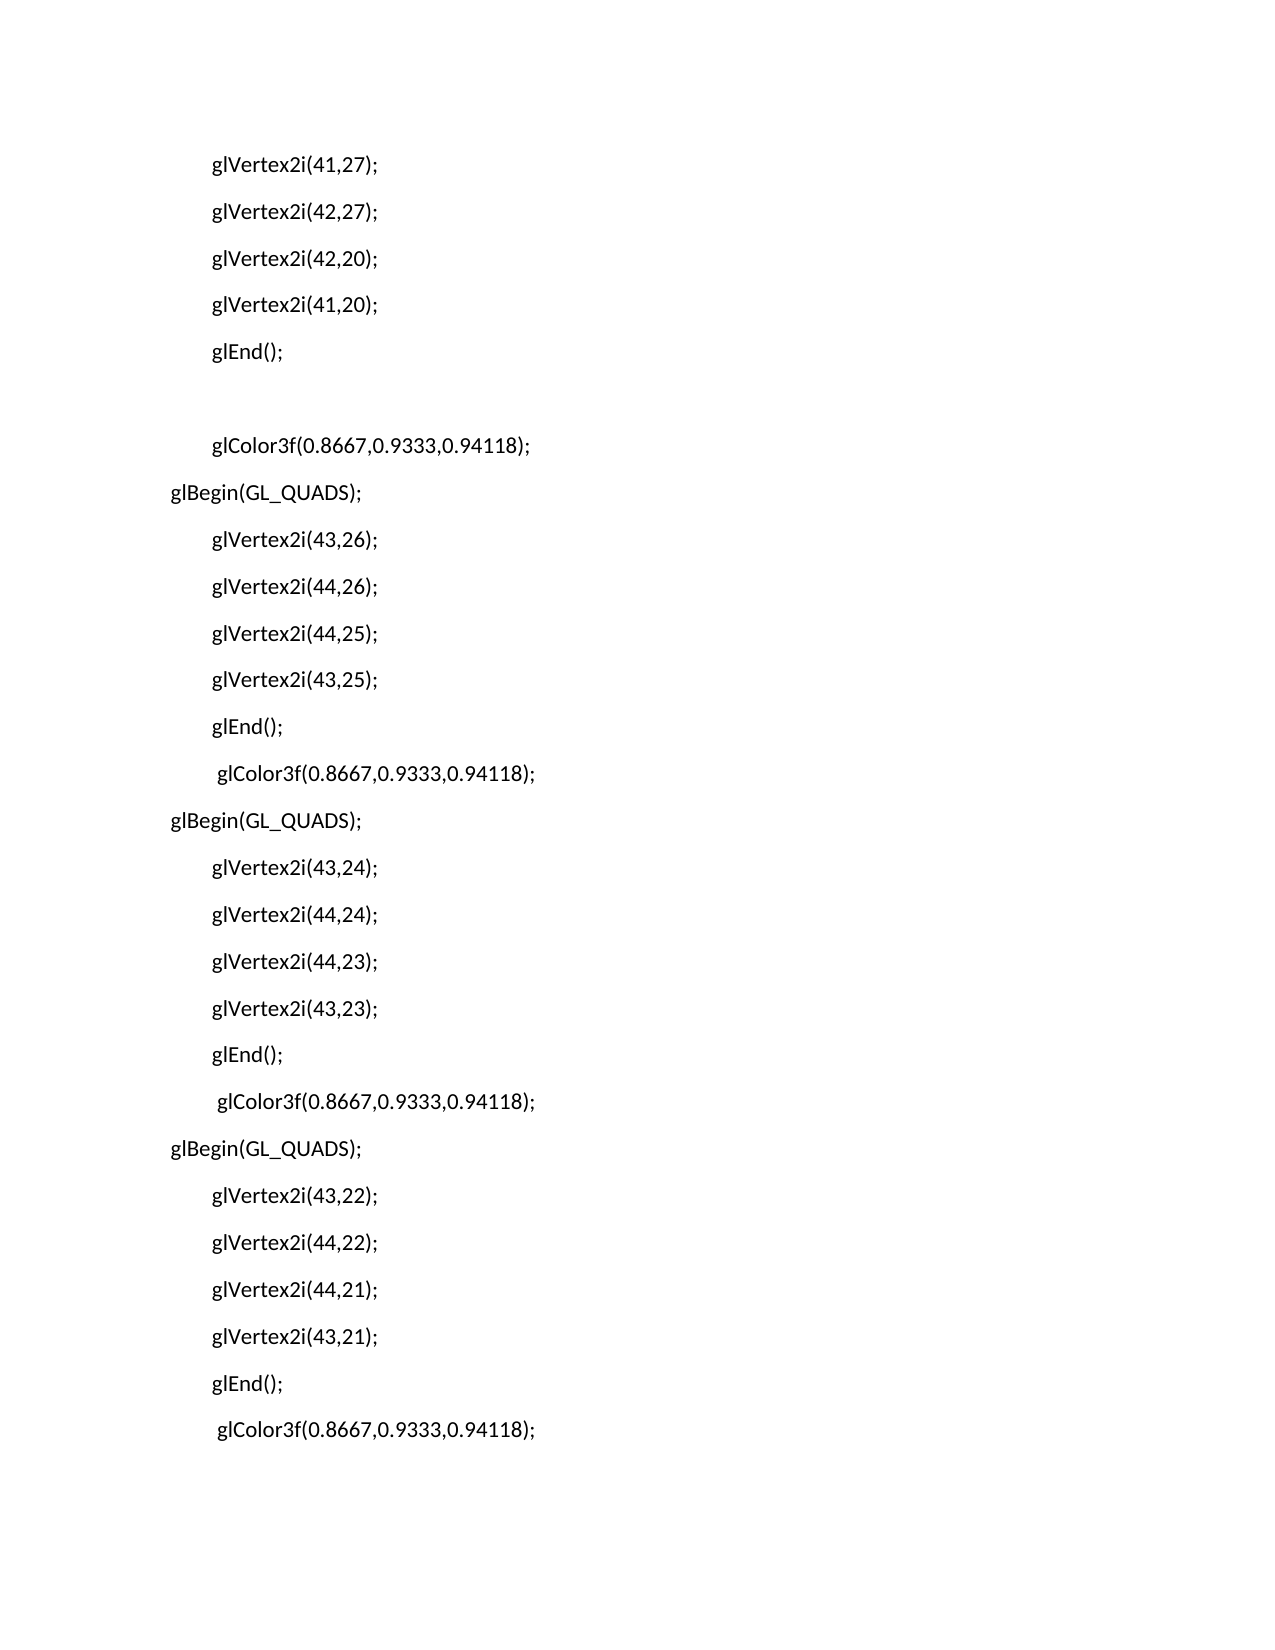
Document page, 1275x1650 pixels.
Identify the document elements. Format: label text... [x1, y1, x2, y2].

text glVertex2i(43,21); [150, 1322, 1125, 1350]
text glColor3f(0.8667,0.9333,0.94118); [150, 759, 1125, 787]
text glVertex2i(43,24); [150, 853, 1125, 881]
text glVertex2i(44,24); [150, 900, 1125, 928]
text glEnd(); [150, 712, 1125, 741]
text glVertex2i(43,26); [150, 525, 1125, 553]
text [150, 1416, 1125, 1444]
text glVertex2i(42,20); [150, 244, 1125, 272]
text glVertex2i(44,23); [150, 947, 1125, 975]
text glColor3f(0.8667,0.9333,0.94118); [150, 431, 1125, 459]
text glColor3f(0.8667,0.9333,0.94118); [150, 1087, 1125, 1116]
text glBegin(GL_QUADS); [150, 1134, 1125, 1162]
text glBegin(GL_QUADS); [150, 478, 1125, 506]
text glEnd(); [150, 1041, 1125, 1069]
text glVertex2i(42,27); [150, 197, 1125, 225]
text glVertex2i(43,25); [150, 666, 1125, 694]
text glVertex2i(44,22); [150, 1228, 1125, 1256]
text glVertex2i(44,21); [150, 1275, 1125, 1303]
text glVertex2i(41,27); [150, 150, 1125, 178]
text glVertex2i(41,20); [150, 291, 1125, 319]
text glBegin(GL_QUADS); [150, 806, 1125, 834]
text glVertex2i(43,23); [150, 994, 1125, 1022]
text glVertex2i(43,22); [150, 1181, 1125, 1209]
text glEnd(); [150, 337, 1125, 366]
text glVertex2i(44,25); [150, 619, 1125, 647]
text glVertex2i(44,26); [150, 572, 1125, 600]
text glEnd(); [150, 1369, 1125, 1397]
